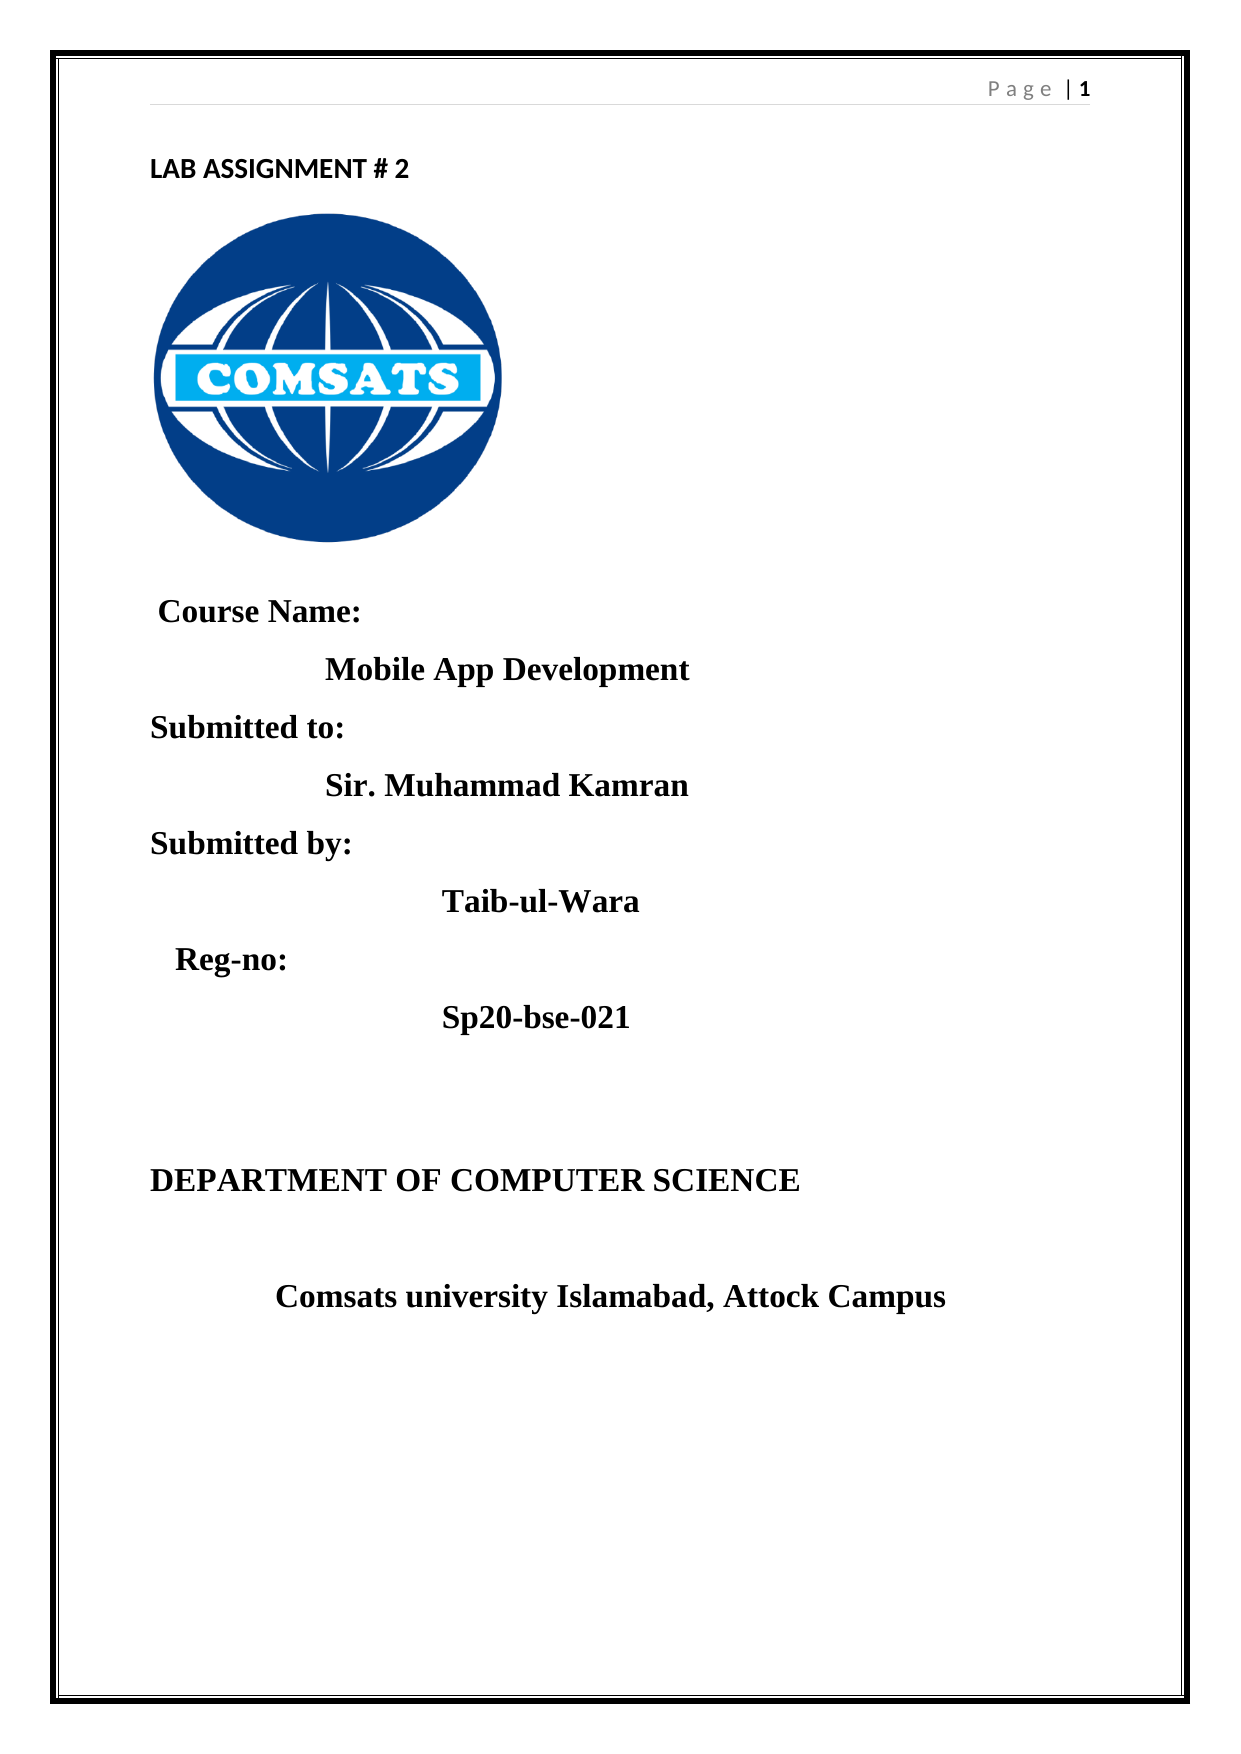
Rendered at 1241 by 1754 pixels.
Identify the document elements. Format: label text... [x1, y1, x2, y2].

text LAB ASSIGNMENT # 2 [150, 150, 1090, 186]
text Mobile App Development [150, 649, 1090, 687]
text Submitted by: [150, 823, 1090, 861]
text Submitted to: [150, 707, 1090, 745]
text Taib-ul-Wara [150, 881, 1090, 919]
text Sir. Muhammad Kamran [150, 765, 1090, 803]
picture [150, 211, 504, 545]
text Comsats university Islamabad, Attock Campus [150, 1276, 1090, 1314]
text Sp20-bse-021 [150, 997, 1090, 1036]
text Course Name: [150, 591, 1090, 629]
text Reg-no: [150, 939, 1090, 977]
text DEPARTMENT OF COMPUTER SCIENCE [150, 1160, 1090, 1198]
